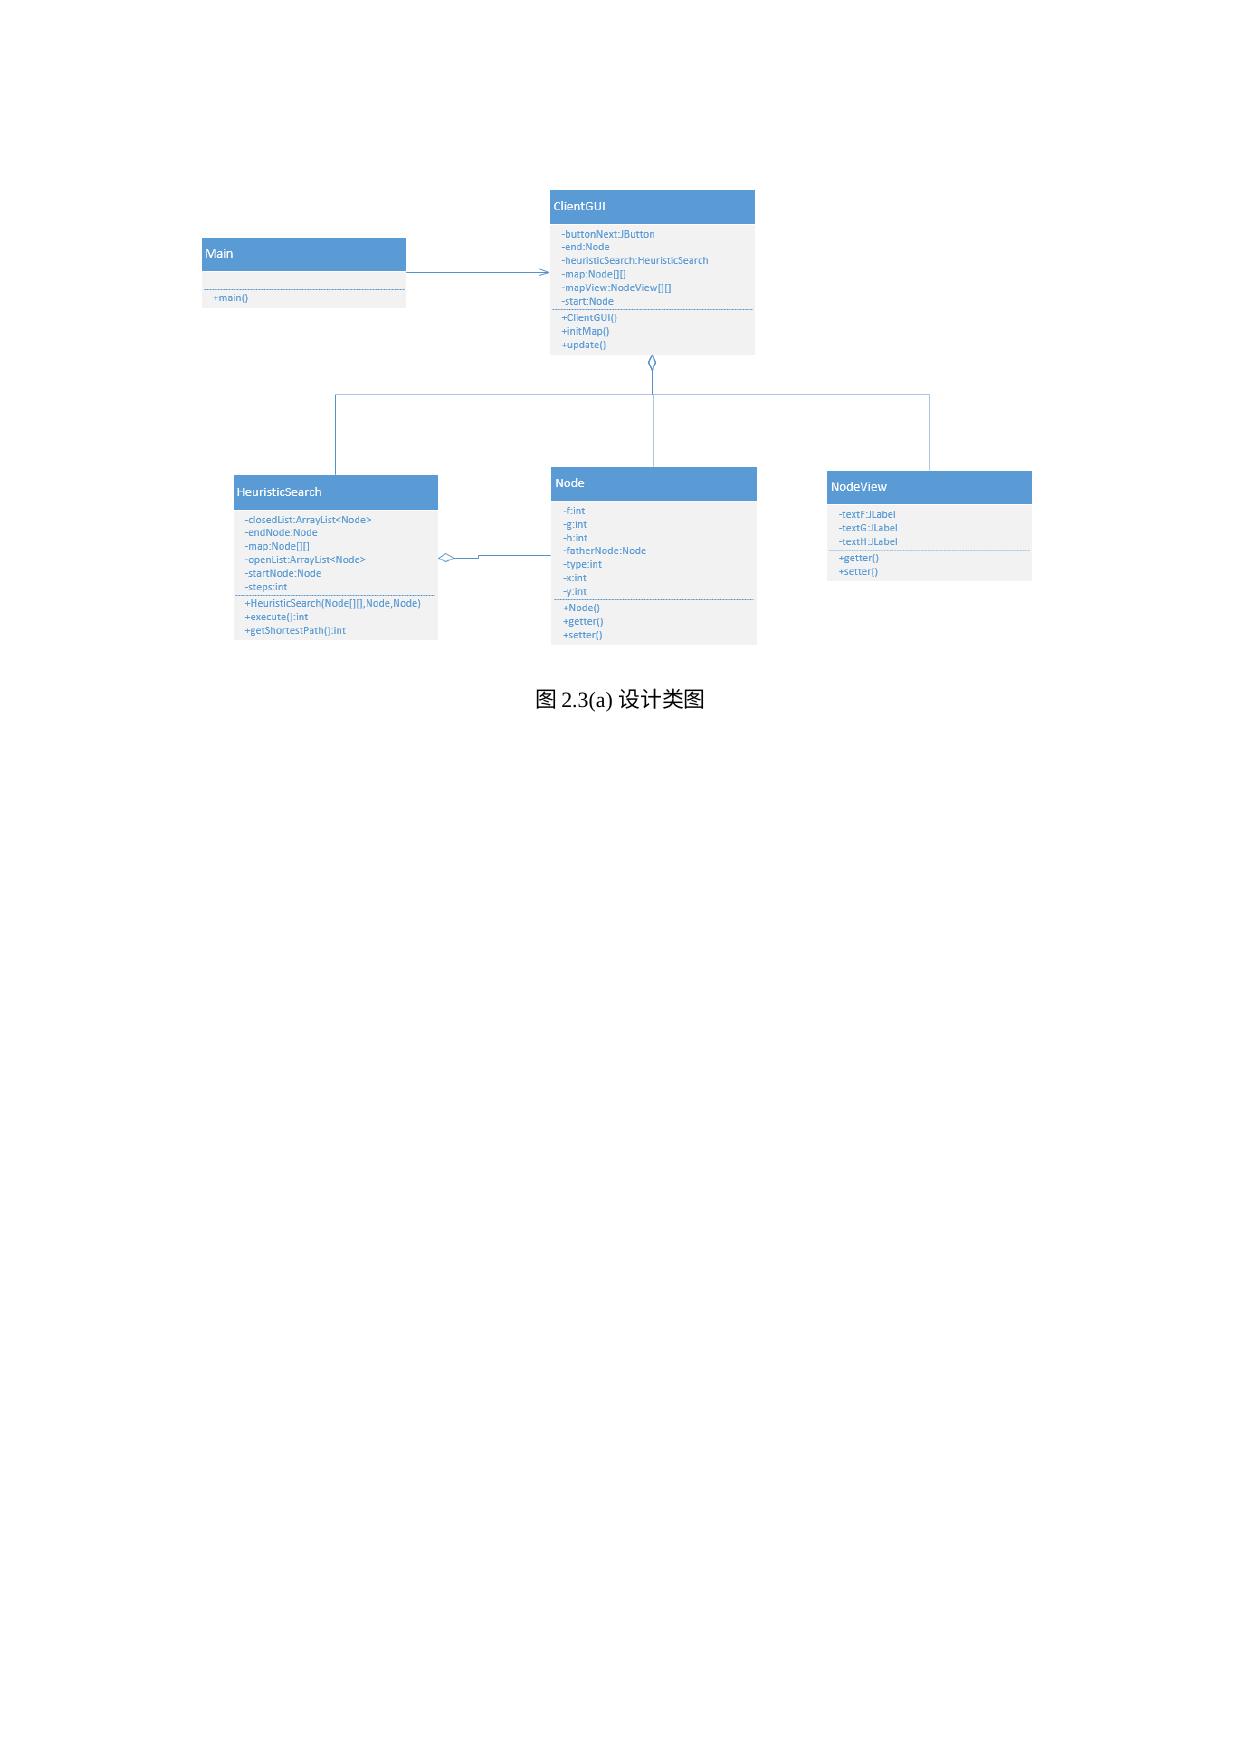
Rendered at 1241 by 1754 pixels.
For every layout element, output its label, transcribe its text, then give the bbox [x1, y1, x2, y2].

picture [187, 162, 1053, 667]
text 图2.3(a) 设计类图 [187, 682, 1053, 714]
